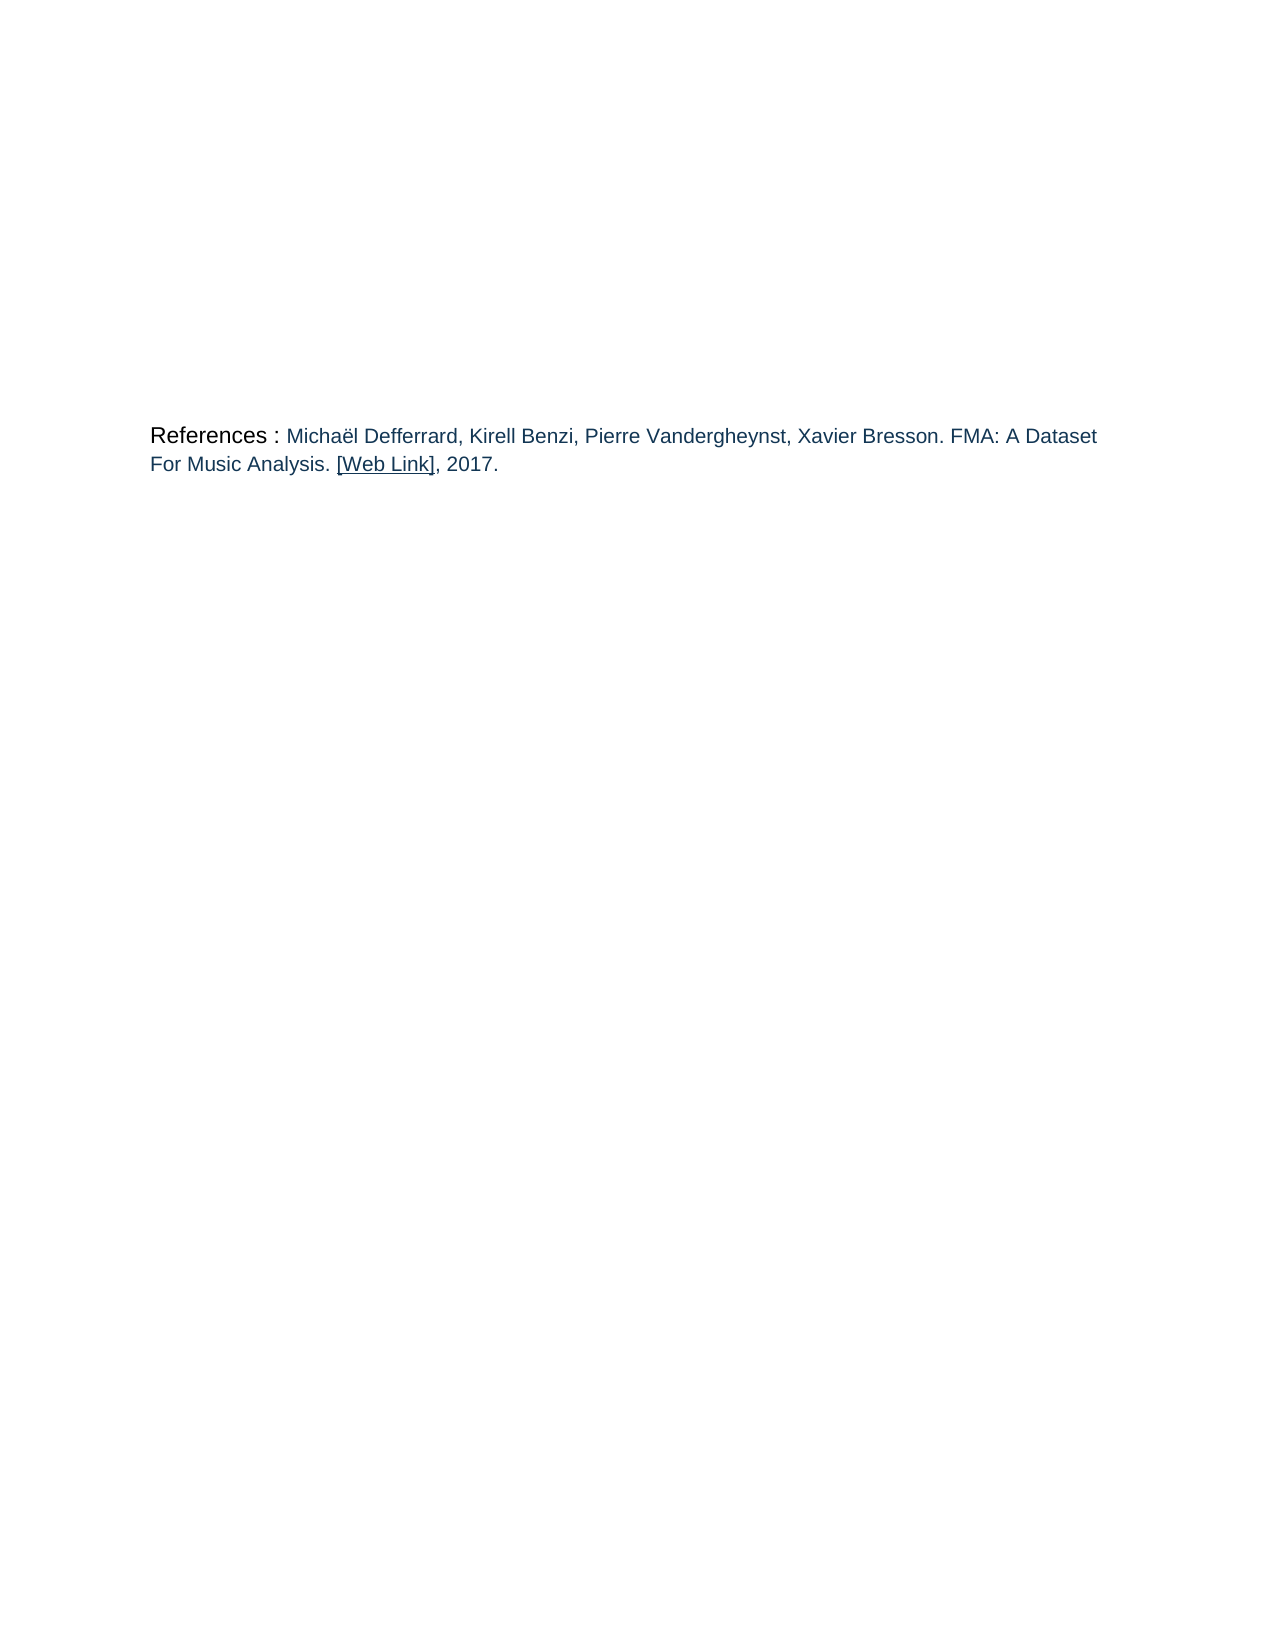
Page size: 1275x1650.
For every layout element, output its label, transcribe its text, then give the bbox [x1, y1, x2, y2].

list References : Michaël Defferrard, Kirell Benzi, Pierre Vandergheynst, Xavier Bresson. FMA: A Dataset For Music Analysis. [Web Link], 2017. [150, 422, 1125, 476]
